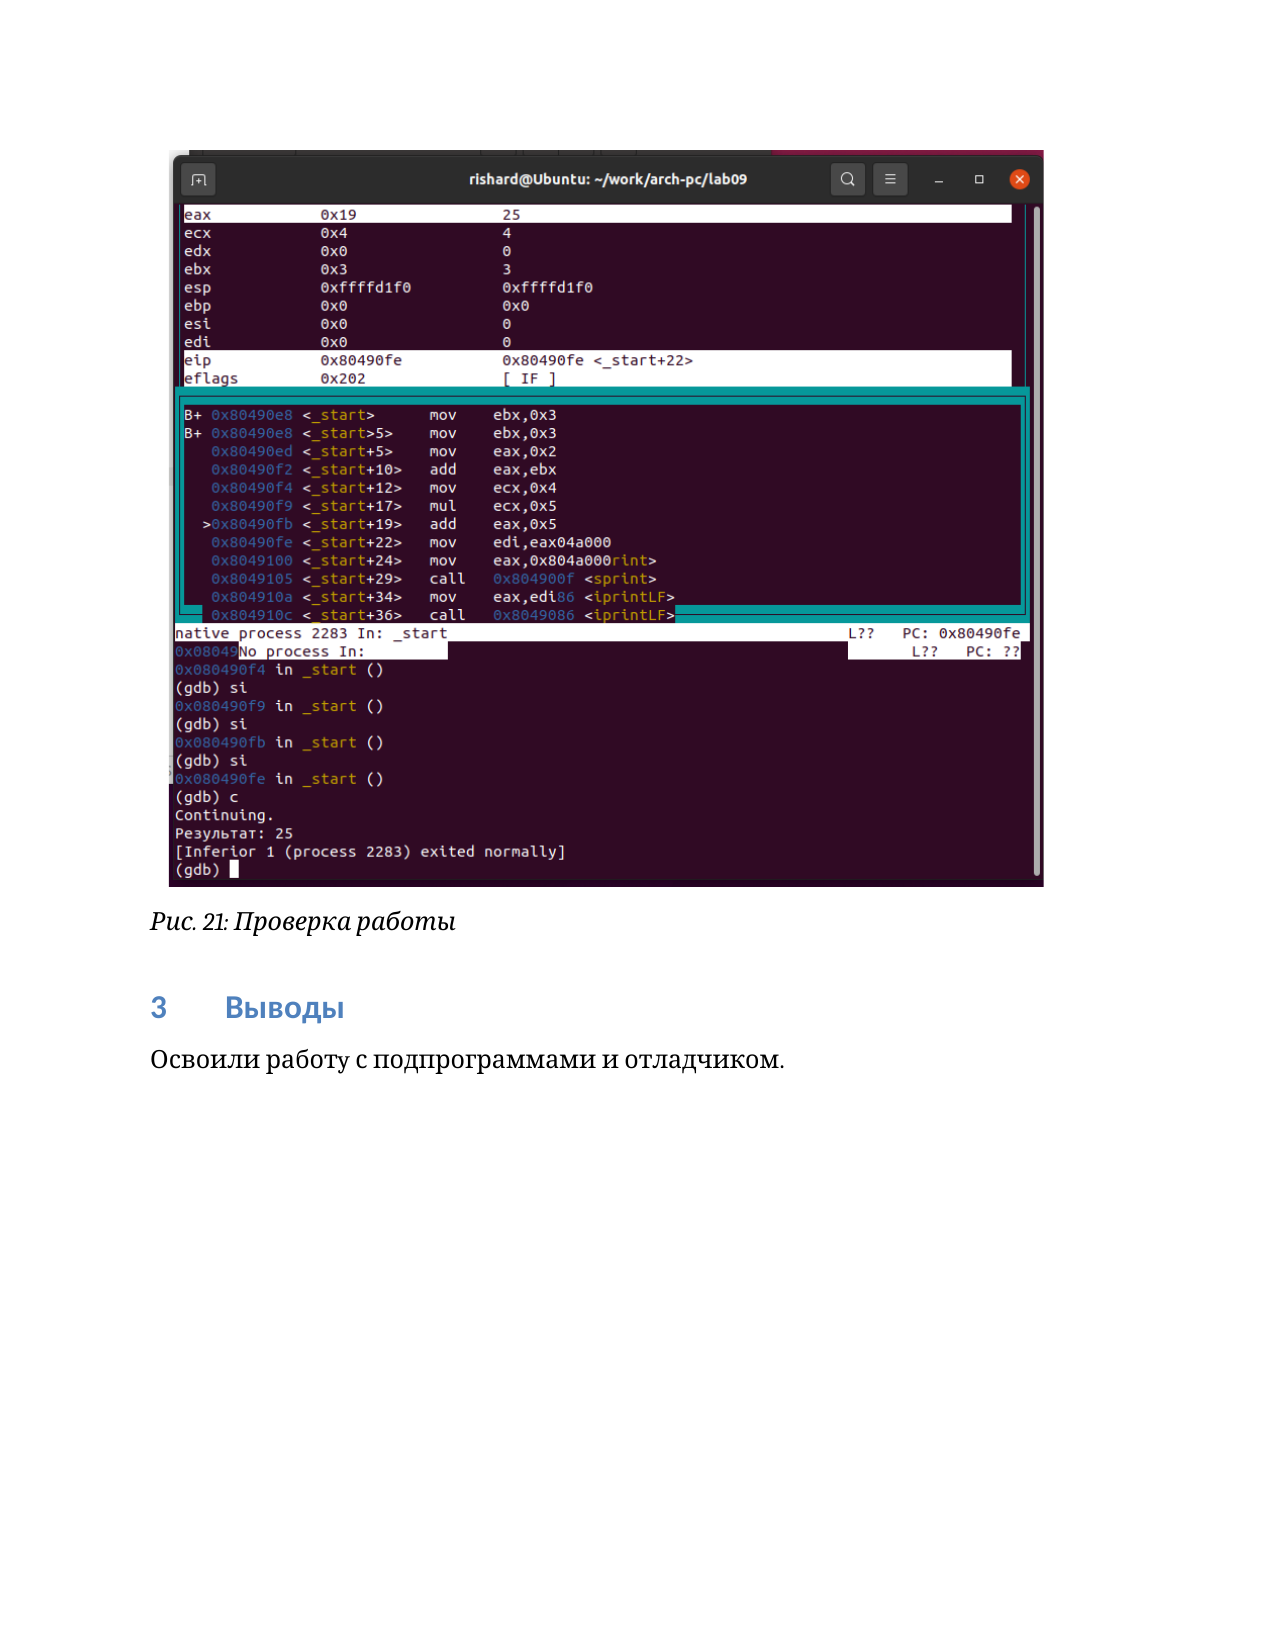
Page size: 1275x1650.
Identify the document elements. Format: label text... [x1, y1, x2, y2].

picture [168, 150, 1044, 887]
subtitle 3 Выводы [150, 986, 1125, 1027]
text Рис. 21: Проверка работы [150, 907, 1125, 936]
text Освоили работy с подпрограммами и отладчиком. [150, 1046, 1125, 1074]
